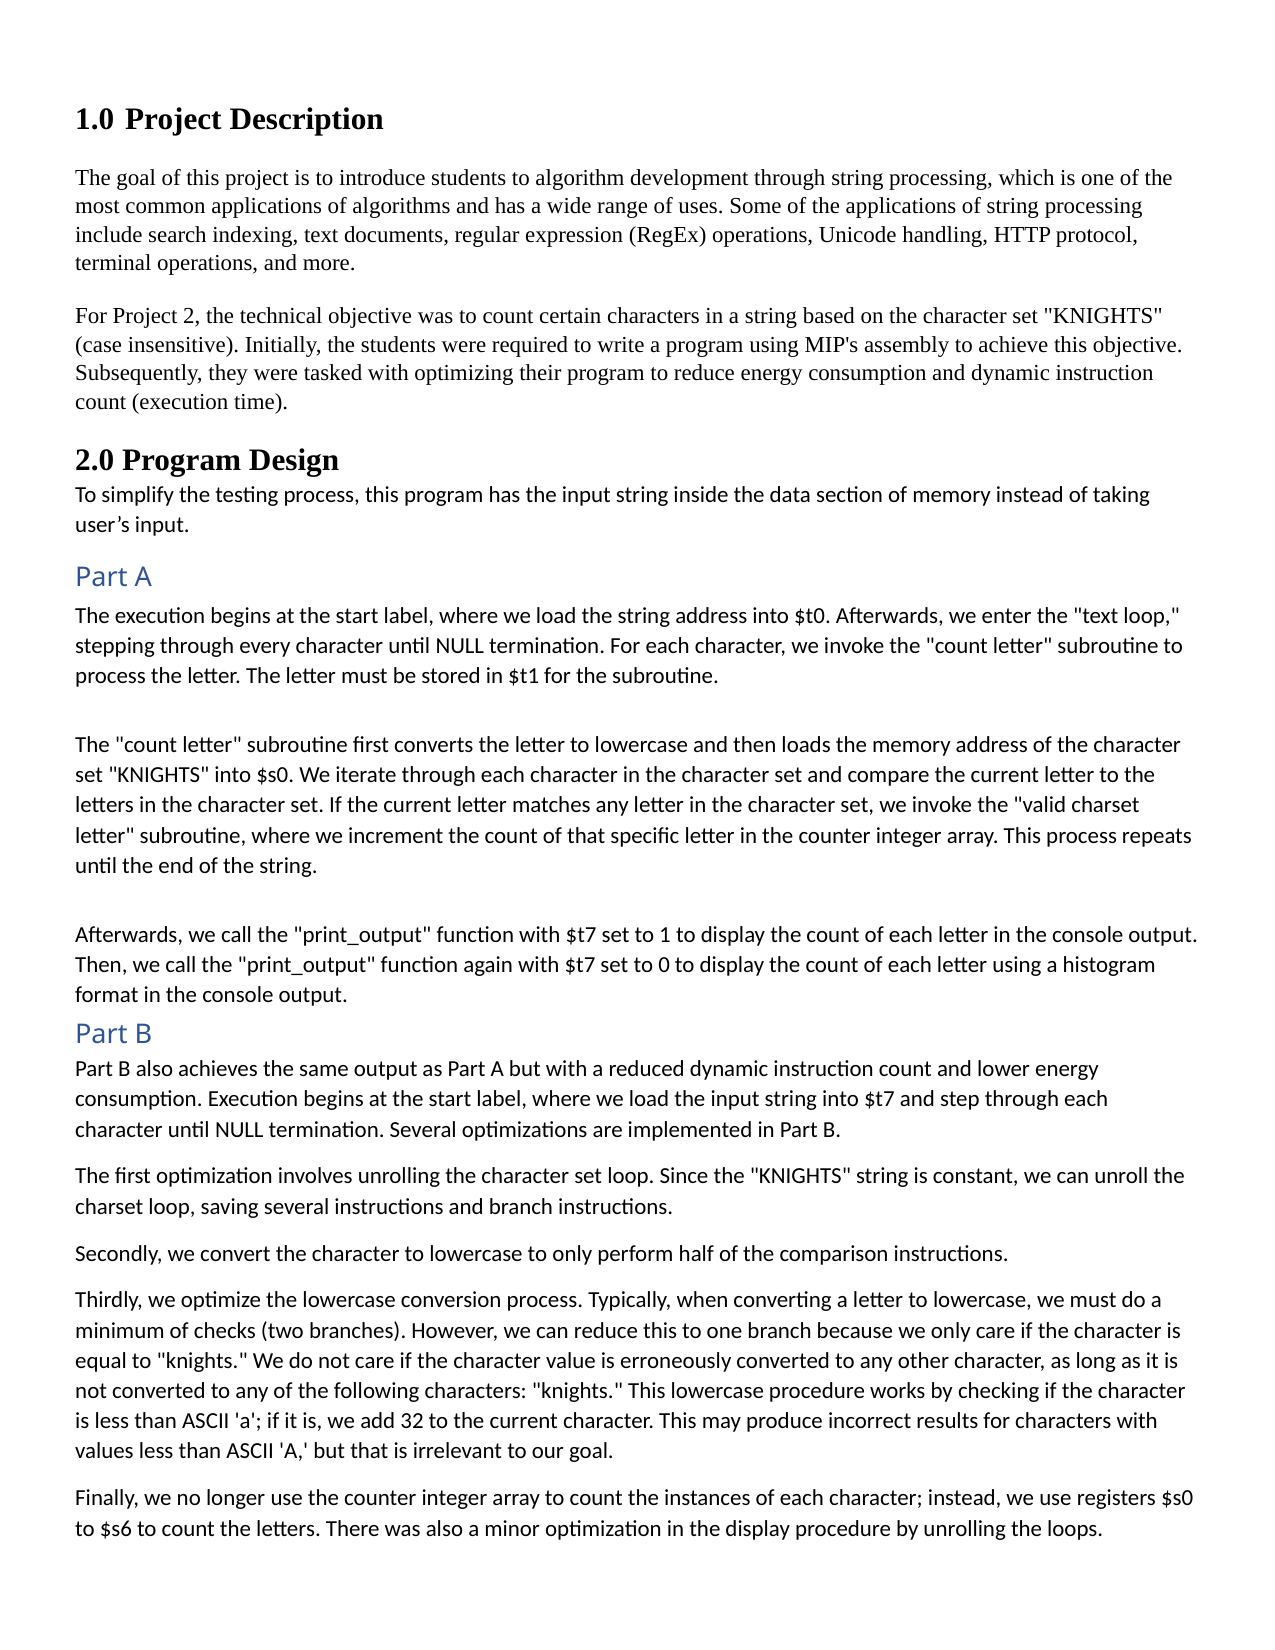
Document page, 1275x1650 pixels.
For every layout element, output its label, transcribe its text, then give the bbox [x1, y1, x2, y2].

subtitle The goal of this project is to introduce students to algorithm development through string processing, which is one of the most common applications of algorithms and has a wide range of uses. Some of the applications of string processing include search indexing, text documents, regular expression (RegEx) operations, Unicode handling, HTTP protocol, terminal operations, and more. [75, 164, 1200, 275]
subtitle The "count letter" subroutine first converts the letter to lowercase and then loads the memory address of the character set "KNIGHTS" into $s0. We iterate through each character in the character set and compare the current letter to the letters in the character set. If the current letter matches any letter in the character set, we invoke the "valid charset letter" subroutine, where we increment the count of that specific letter in the counter integer array. This process repeats until the end of the string. [75, 730, 1200, 879]
subtitle Part B [75, 1014, 1200, 1051]
subtitle Part A [75, 557, 1200, 594]
text Part B also achieves the same output as Part A but with a reduced dynamic instruction count and lower energy consumption. Execution begins at the start label, where we load the input string into $t7 and step through each character until NULL termination. Several optimizations are implemented in Part B. [75, 1054, 1200, 1143]
subtitle Afterwards, we call the "print_output" function with $t7 set to 1 to display the count of each letter in the console output. Then, we call the "print_output" function again with $t7 set to 0 to display the count of each letter using a histogram format in the console output. [75, 920, 1200, 1008]
subtitle The execution begins at the start label, where we load the string address into $t0. Afterwards, we enter the "text loop," stepping through every character until NULL termination. For each character, we invoke the "count letter" subroutine to process the letter. The letter must be stored in $t1 for the subroutine. [75, 601, 1200, 689]
text The first optimization involves unrolling the character set loop. Since the "KNIGHTS" string is constant, we can unroll the charset loop, saving several instructions and branch instructions. [75, 1162, 1200, 1220]
subtitle For Project 2, the technical objective was to count certain characters in a string based on the character set "KNIGHTS" (case insensitive). Initially, the students were required to write a program using MIP's assembly to achieve this objective. Subsequently, they were tasked with optimizing their program to reduce energy consumption and dynamic instruction count (execution time). [75, 302, 1200, 414]
text Secondly, we convert the character to lowercase to only perform half of the comparison instructions. [75, 1239, 1200, 1267]
subtitle 2.0 Program Design [75, 441, 1200, 477]
subtitle Project Description [75, 100, 1200, 136]
text To simplify the testing process, this program has the input string inside the data section of memory instead of taking user’s input. [75, 480, 1200, 538]
